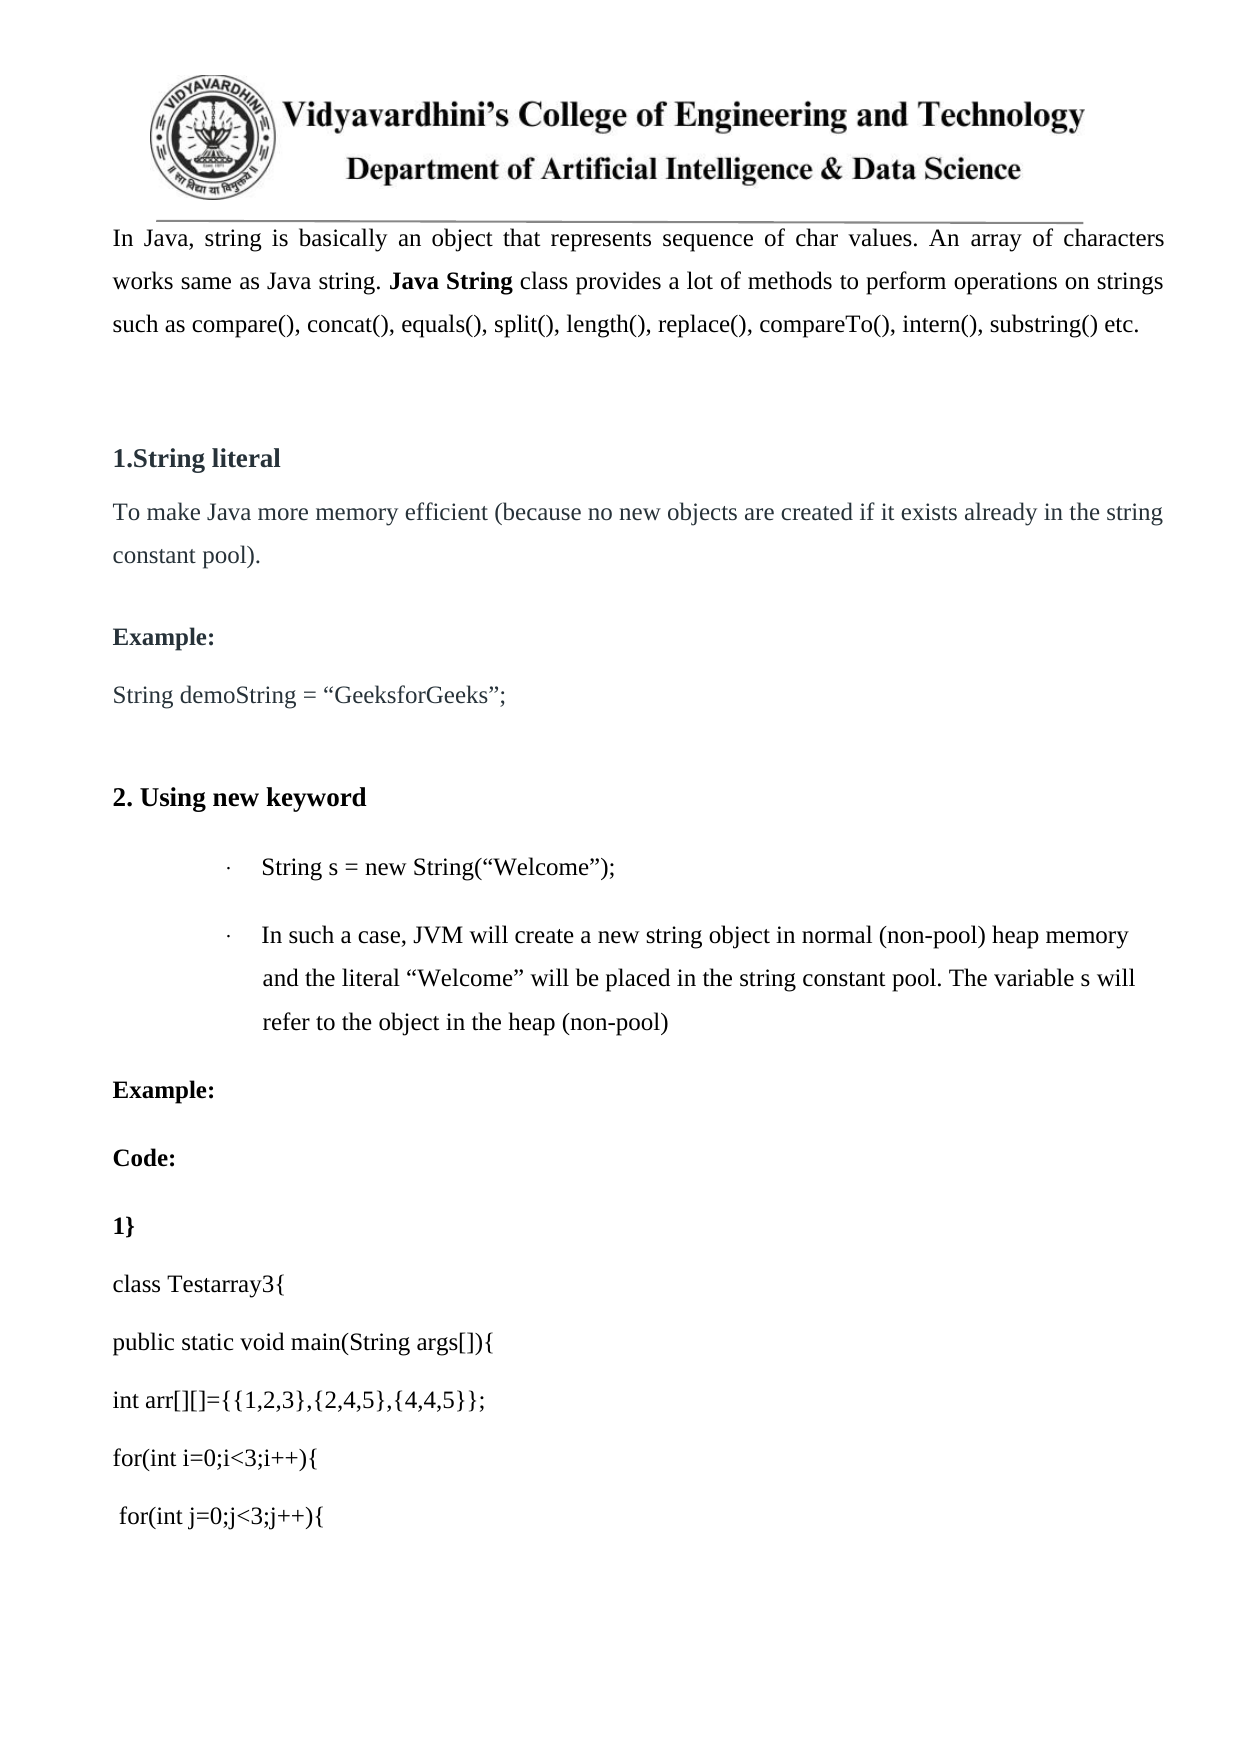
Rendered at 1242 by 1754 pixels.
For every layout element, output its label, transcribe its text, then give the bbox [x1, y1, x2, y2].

text Code: [112, 1143, 1164, 1172]
subtitle 1.String literal [112, 442, 1164, 473]
text · In such a case, JVM will create a new string object in normal (non-pool) heap memory and the literal “Welcome” will be placed in the string constant pool. The variable s will refer to the object in the heap (non-pool) [225, 920, 1164, 1035]
text In Java, string is basically an object that represents sequence of char values. An array of characters works same as Java string. Java String class provides a lot of methods to perform operations on strings such as compare(), concat(), equals(), split(), length(), replace(), compareTo(), intern(), substring() etc. [112, 223, 1164, 338]
text Example: [112, 1075, 1164, 1103]
text int arr[][]={{1,2,3},{2,4,5},{4,4,5}}; [112, 1385, 1164, 1414]
text public static void main(String args[]){ [112, 1327, 1164, 1356]
text 1} [112, 1211, 1164, 1240]
text · String s = new String(“Welcome”); [225, 852, 1164, 881]
text To make Java more memory efficient (because no new objects are created if it exists already in the string constant pool). [112, 497, 1164, 569]
picture [150, 75, 1085, 200]
text String demoString = “GeeksforGeeks”; [112, 680, 1164, 709]
text for(int i=0;i<3;i++){ [112, 1443, 1164, 1472]
text for(int j=0;j<3;j++){ [112, 1501, 1164, 1530]
subtitle 2. Using new keyword [112, 781, 1164, 812]
text Example: [112, 622, 1164, 651]
text class Testarray3{ [112, 1269, 1164, 1298]
